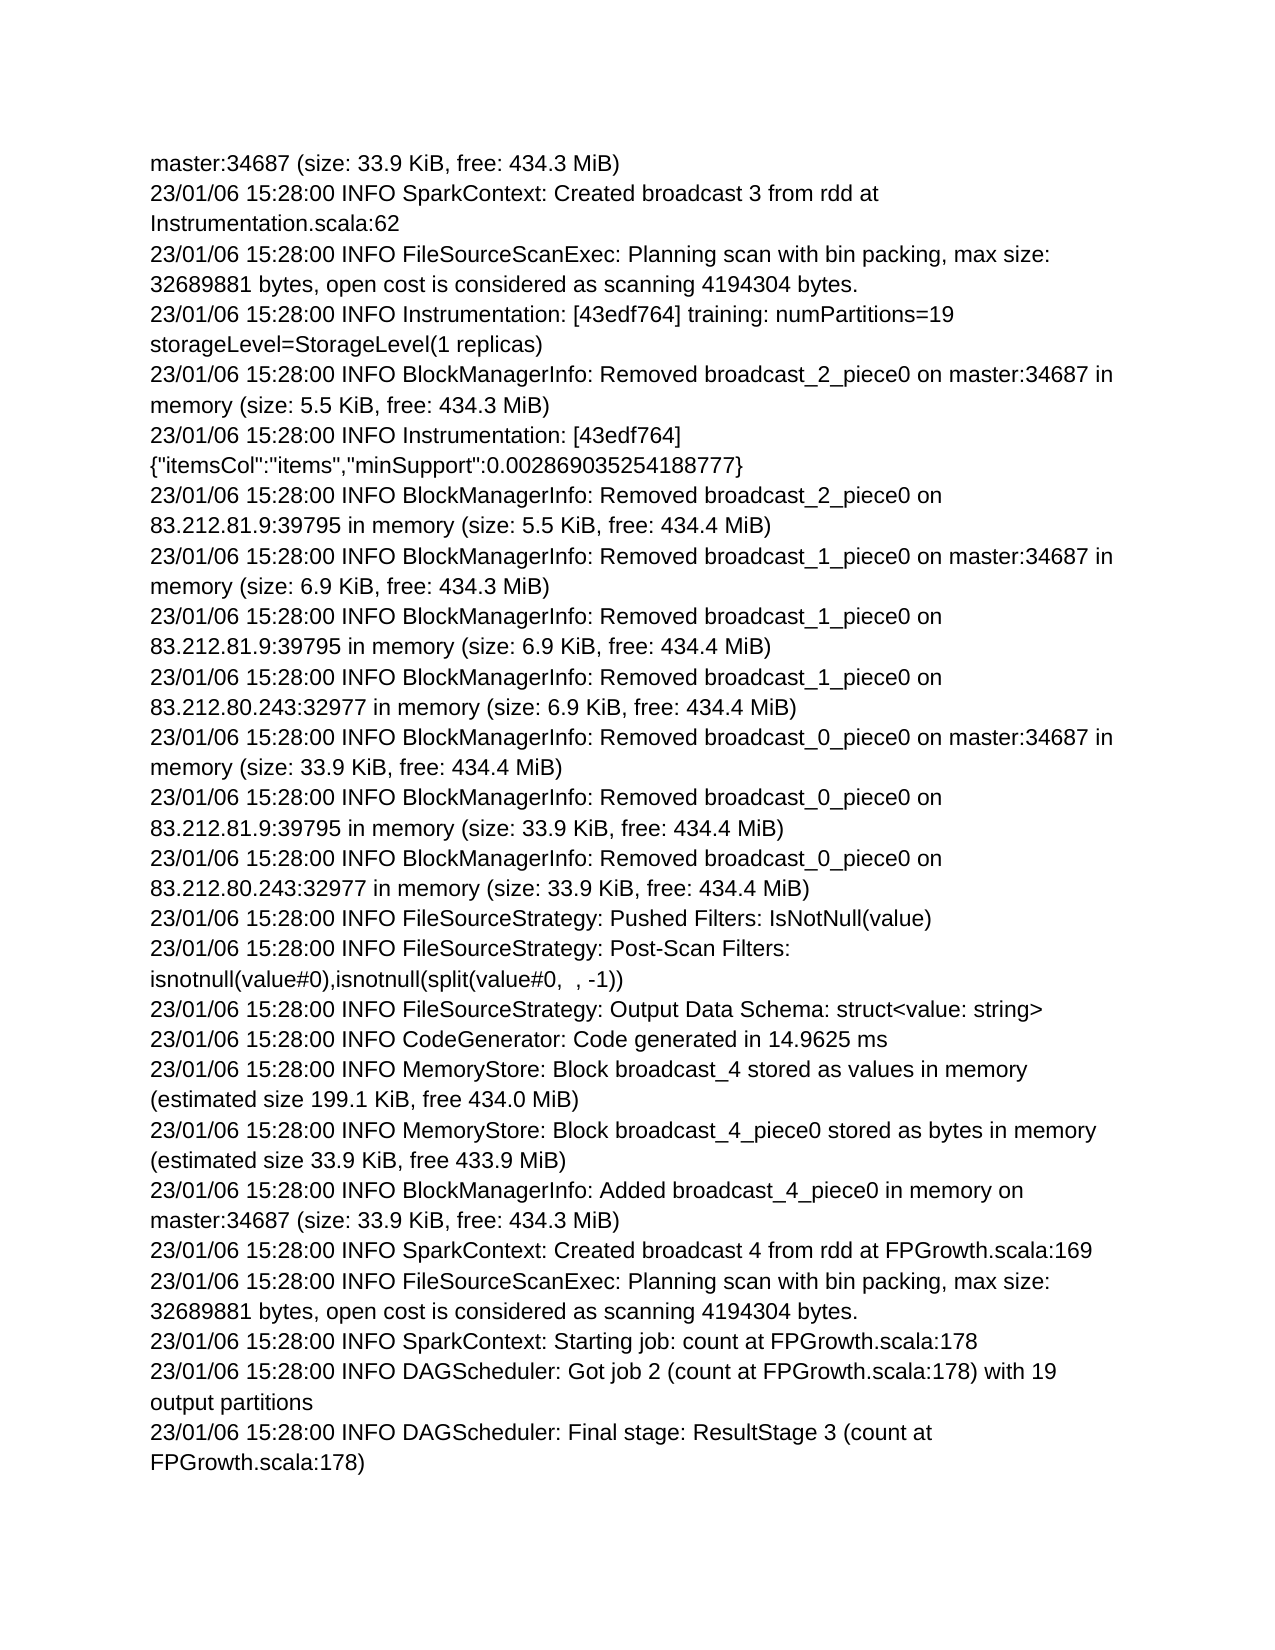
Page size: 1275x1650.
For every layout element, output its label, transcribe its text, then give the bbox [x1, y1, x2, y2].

text 23/01/06 15:28:00 INFO MemoryStore: Block broadcast_4_piece0 stored as bytes in memory (estimated size 33.9 KiB, free 433.9 MiB) [150, 1117, 1125, 1173]
text 23/01/06 15:28:00 INFO SparkContext: Starting job: count at FPGrowth.scala:178 [150, 1328, 1125, 1354]
text 23/01/06 15:28:00 INFO SparkContext: Created broadcast 3 from rdd at Instrumentation.scala:62 [150, 180, 1125, 237]
text 23/01/06 15:28:00 INFO BlockManagerInfo: Removed broadcast_2_piece0 on master:34687 in memory (size: 5.5 KiB, free: 434.3 MiB) [150, 361, 1125, 418]
text 23/01/06 15:28:00 INFO DAGScheduler: Got job 2 (count at FPGrowth.scala:178) with 19 output partitions [150, 1358, 1125, 1415]
text 23/01/06 15:28:00 INFO FileSourceScanExec: Planning scan with bin packing, max size: 32689881 bytes, open cost is considered as scanning 4194304 bytes. [150, 1268, 1125, 1324]
text 23/01/06 15:28:00 INFO BlockManagerInfo: Removed broadcast_0_piece0 on master:34687 in memory (size: 33.9 KiB, free: 434.4 MiB) [150, 724, 1125, 781]
text 23/01/06 15:28:00 INFO DAGScheduler: Final stage: ResultStage 3 (count at FPGrowth.scala:178) [150, 1419, 1125, 1475]
text 23/01/06 15:28:00 INFO FileSourceScanExec: Planning scan with bin packing, max size: 32689881 bytes, open cost is considered as scanning 4194304 bytes. [150, 241, 1125, 297]
text 23/01/06 15:28:00 INFO FileSourceStrategy: Post-Scan Filters: isnotnull(value#0),isnotnull(split(value#0, , -1)) [150, 935, 1125, 992]
text 23/01/06 15:28:00 INFO BlockManagerInfo: Removed broadcast_1_piece0 on master:34687 in memory (size: 6.9 KiB, free: 434.3 MiB) [150, 543, 1125, 599]
text 23/01/06 15:28:00 INFO BlockManagerInfo: Removed broadcast_0_piece0 on 83.212.81.9:39795 in memory (size: 33.9 KiB, free: 434.4 MiB) [150, 784, 1125, 841]
text 23/01/06 15:28:00 INFO Instrumentation: [43edf764] training: numPartitions=19 storageLevel=StorageLevel(1 replicas) [150, 301, 1125, 358]
text 23/01/06 15:28:00 INFO MemoryStore: Block broadcast_4 stored as values in memory (estimated size 199.1 KiB, free 434.0 MiB) [150, 1056, 1125, 1113]
text 23/01/06 15:28:00 INFO BlockManagerInfo: Removed broadcast_2_piece0 on 83.212.81.9:39795 in memory (size: 5.5 KiB, free: 434.4 MiB) [150, 482, 1125, 539]
text 23/01/06 15:28:00 INFO FileSourceStrategy: Output Data Schema: struct<value: string> [150, 996, 1125, 1022]
text 23/01/06 15:28:00 INFO BlockManagerInfo: Removed broadcast_0_piece0 on 83.212.80.243:32977 in memory (size: 33.9 KiB, free: 434.4 MiB) [150, 845, 1125, 901]
text 23/01/06 15:28:00 INFO BlockManagerInfo: Removed broadcast_1_piece0 on 83.212.81.9:39795 in memory (size: 6.9 KiB, free: 434.4 MiB) [150, 603, 1125, 660]
text 23/01/06 15:28:00 INFO BlockManagerInfo: Removed broadcast_1_piece0 on 83.212.80.243:32977 in memory (size: 6.9 KiB, free: 434.4 MiB) [150, 663, 1125, 720]
text 23/01/06 15:28:00 INFO BlockManagerInfo: Added broadcast_4_piece0 in memory on master:34687 (size: 33.9 KiB, free: 434.3 MiB) [150, 1177, 1125, 1234]
text 23/01/06 15:28:00 INFO Instrumentation: [43edf764] {"itemsCol":"items","minSupport":0.002869035254188777} [150, 422, 1125, 478]
text 23/01/06 15:28:00 INFO FileSourceStrategy: Pushed Filters: IsNotNull(value) [150, 905, 1125, 932]
text 23/01/06 15:28:00 INFO SparkContext: Created broadcast 4 from rdd at FPGrowth.scala:169 [150, 1237, 1125, 1264]
text 23/01/06 15:28:00 INFO CodeGenerator: Code generated in 14.9625 ms [150, 1026, 1125, 1052]
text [150, 150, 1125, 176]
